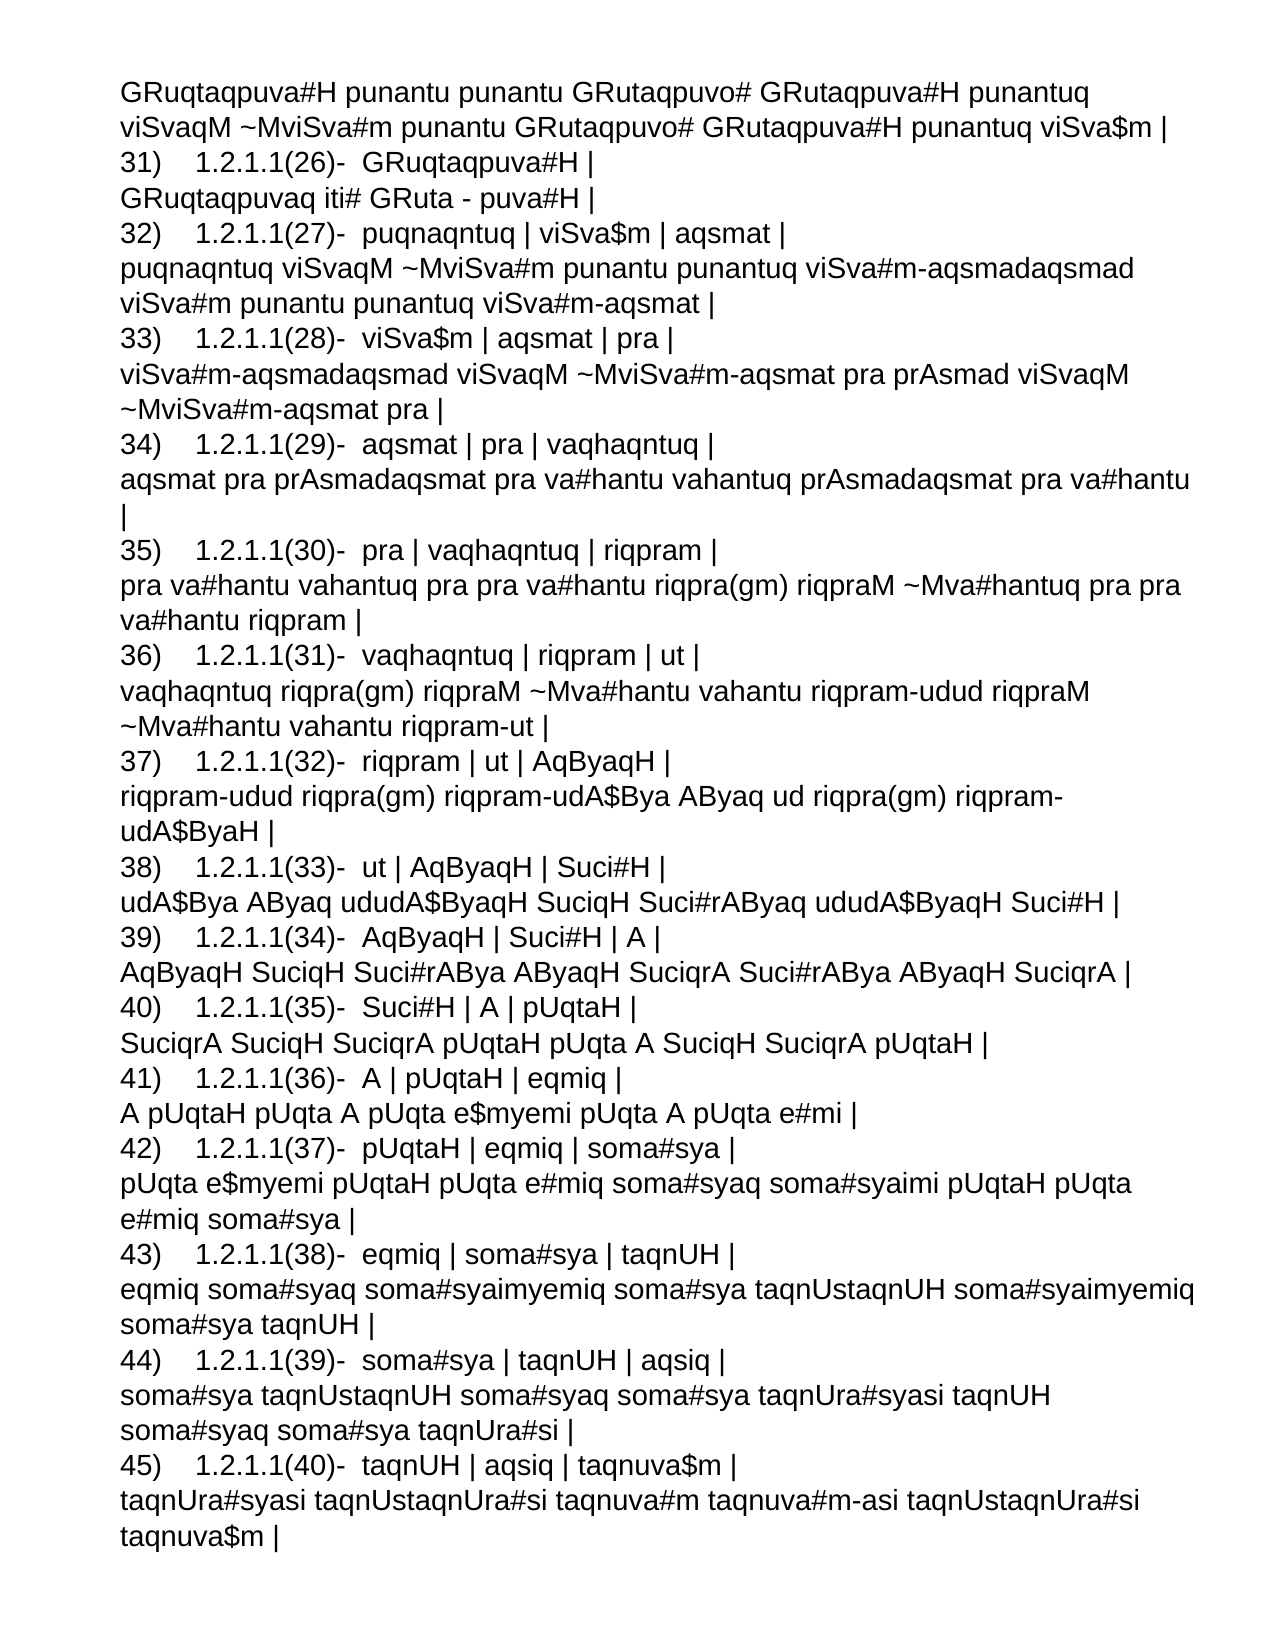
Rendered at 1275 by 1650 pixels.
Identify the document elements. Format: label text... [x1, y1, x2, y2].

text AqByaqH SuciqH Suci#rABya AByaqH SuciqrA Suci#rABya AByaqH SuciqrA | [120, 955, 1200, 989]
text 43) 1.2.1.1(38)- eqmiq | soma#sya | taqnUH | [120, 1237, 1200, 1270]
text 41) 1.2.1.1(36)- A | pUqtaH | eqmiq | [120, 1061, 1200, 1094]
text viSva#m-aqsmadaqsmad viSvaqM ~MviSva#m-aqsmat pra prAsmad viSvaqM ~MviSva#m-aqsmat pra | [120, 357, 1200, 425]
text riqpram-udud riqpra(gm) riqpram-udA$Bya AByaq ud riqpra(gm) riqpram-udA$ByaH | [120, 779, 1200, 848]
text pra va#hantu vahantuq pra pra va#hantu riqpra(gm) riqpraM ~Mva#hantuq pra pra va#hantu riqpram | [120, 568, 1200, 637]
text A pUqtaH pUqta A pUqta e$myemi pUqta A pUqta e#mi | [120, 1096, 1200, 1129]
text puqnaqntuq viSvaqM ~MviSva#m punantu punantuq viSva#m-aqsmadaqsmad viSva#m punantu punantuq viSva#m-aqsmat | [120, 251, 1200, 320]
text 39) 1.2.1.1(34)- AqByaqH | Suci#H | A | [120, 920, 1200, 953]
text 38) 1.2.1.1(33)- ut | AqByaqH | Suci#H | [120, 849, 1200, 883]
text GRuqtaqpuvaq iti# GRuta - puva#H | [120, 181, 1200, 214]
text 31) 1.2.1.1(26)- GRuqtaqpuva#H | [120, 145, 1200, 179]
text 37) 1.2.1.1(32)- riqpram | ut | AqByaqH | [120, 744, 1200, 777]
text aqsmat pra prAsmadaqsmat pra va#hantu vahantuq prAsmadaqsmat pra va#hantu | [120, 462, 1200, 531]
text vaqhaqntuq riqpra(gm) riqpraM ~Mva#hantu vahantu riqpram-udud riqpraM ~Mva#hantu vahantu riqpram-ut | [120, 673, 1200, 742]
text 44) 1.2.1.1(39)- soma#sya | taqnUH | aqsiq | [120, 1342, 1200, 1376]
text 40) 1.2.1.1(35)- Suci#H | A | pUqtaH | [120, 990, 1200, 1024]
text pUqta e$myemi pUqtaH pUqta e#miq soma#syaq soma#syaimi pUqtaH pUqta e#miq soma#sya | [120, 1166, 1200, 1235]
text soma#sya taqnUstaqnUH soma#syaq soma#sya taqnUra#syasi taqnUH soma#syaq soma#sya taqnUra#si | [120, 1378, 1200, 1446]
text SuciqrA SuciqH SuciqrA pUqtaH pUqta A SuciqH SuciqrA pUqtaH | [120, 1026, 1200, 1059]
text 34) 1.2.1.1(29)- aqsmat | pra | vaqhaqntuq | [120, 427, 1200, 461]
text 33) 1.2.1.1(28)- viSva$m | aqsmat | pra | [120, 321, 1200, 355]
text udA$Bya AByaq ududA$ByaqH SuciqH Suci#rAByaq ududA$ByaqH Suci#H | [120, 885, 1200, 918]
text 35) 1.2.1.1(30)- pra | vaqhaqntuq | riqpram | [120, 533, 1200, 566]
text taqnUra#syasi taqnUstaqnUra#si taqnuva#m taqnuva#m-asi taqnUstaqnUra#si taqnuva$m | [120, 1483, 1200, 1552]
text eqmiq soma#syaq soma#syaimyemiq soma#sya taqnUstaqnUH soma#syaimyemiq soma#sya taqnUH | [120, 1272, 1200, 1341]
text GRuqtaqpuva#H punantu punantu GRutaqpuvo# GRutaqpuva#H punantuq viSvaqM ~MviSva#m punantu GRutaqpuvo# GRutaqpuva#H punantuq viSva$m | [120, 75, 1200, 144]
text 36) 1.2.1.1(31)- vaqhaqntuq | riqpram | ut | [120, 638, 1200, 672]
text 32) 1.2.1.1(27)- puqnaqntuq | viSva$m | aqsmat | [120, 216, 1200, 249]
text 45) 1.2.1.1(40)- taqnUH | aqsiq | taqnuva$m | [120, 1448, 1200, 1482]
text 42) 1.2.1.1(37)- pUqtaH | eqmiq | soma#sya | [120, 1131, 1200, 1165]
